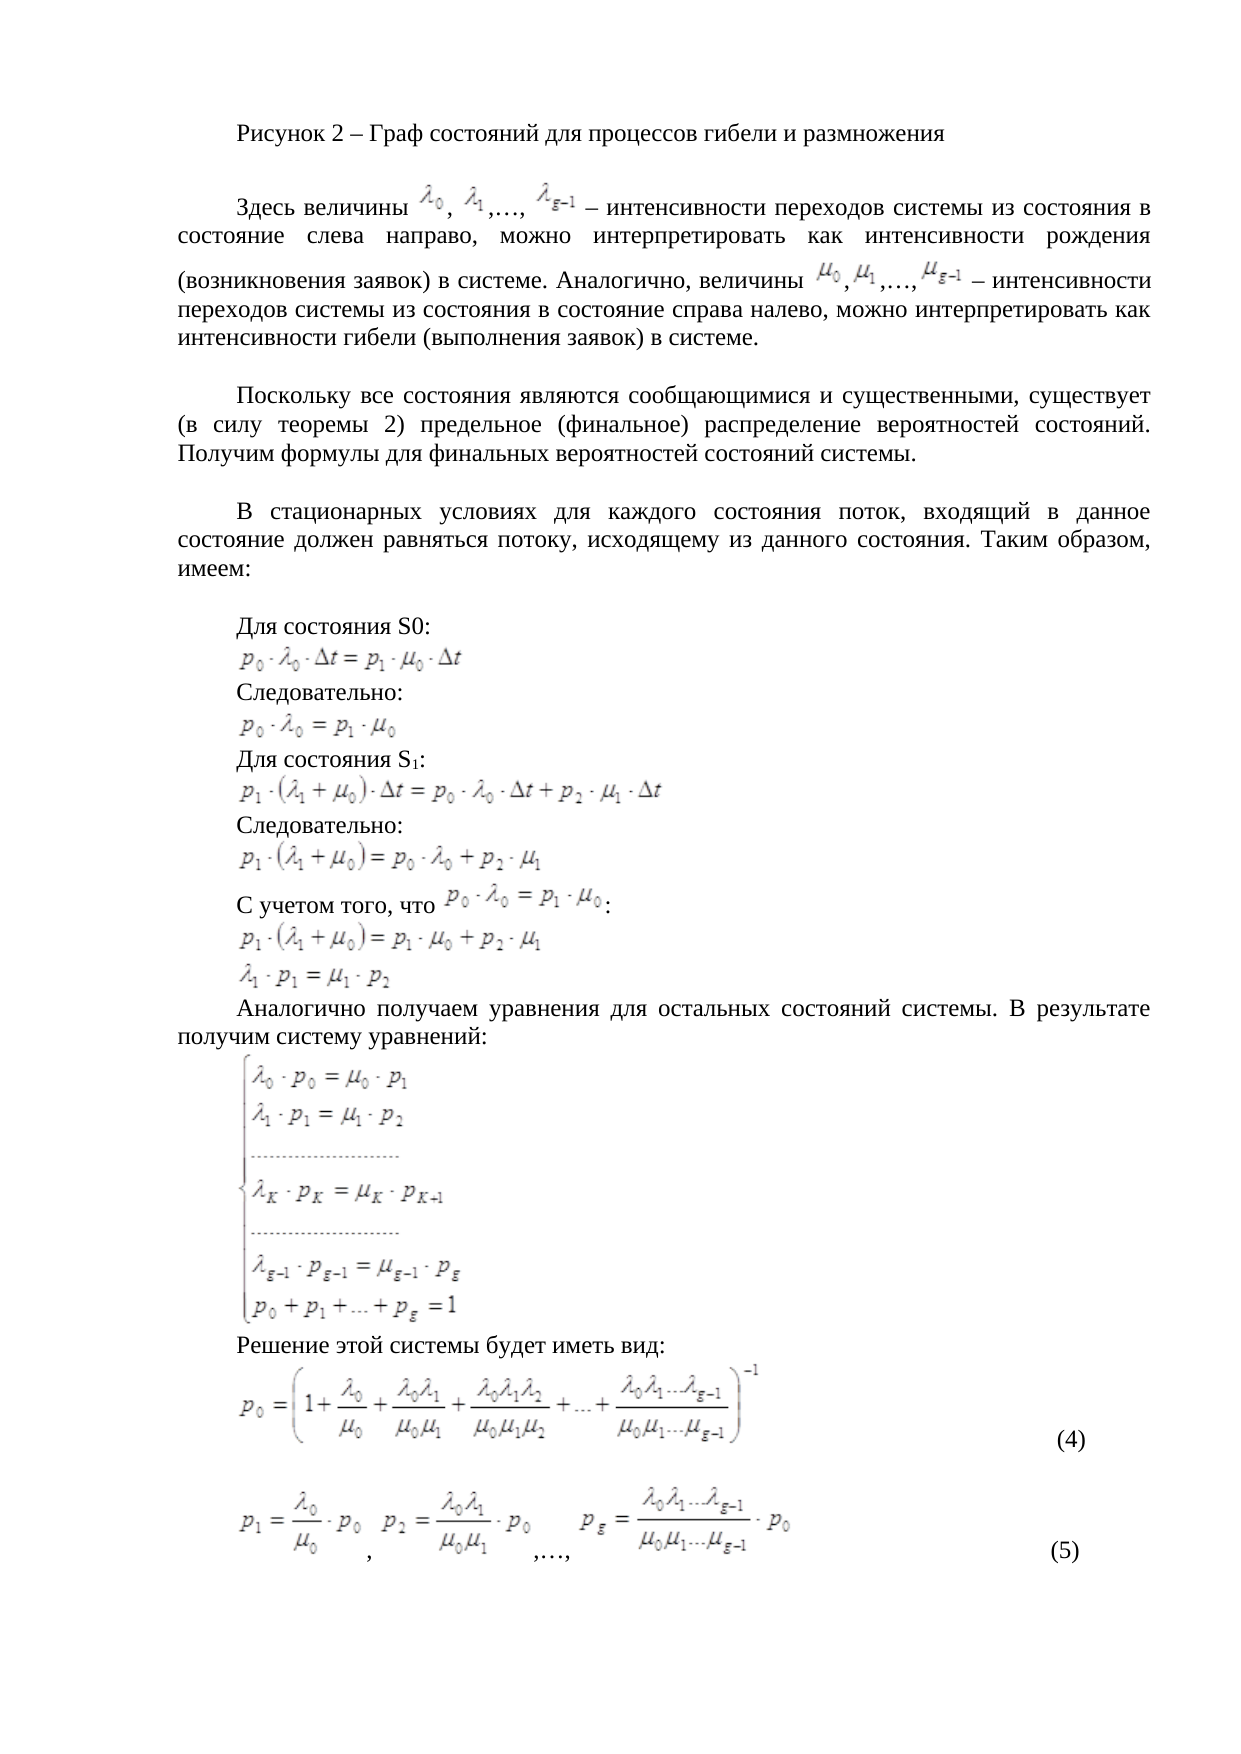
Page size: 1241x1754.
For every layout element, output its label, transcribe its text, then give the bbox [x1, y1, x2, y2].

picture [236, 706, 399, 744]
text С учетом того, что : [177, 876, 1152, 919]
picture [236, 838, 605, 914]
picture [236, 919, 544, 993]
picture [850, 252, 880, 289]
picture [461, 179, 488, 216]
picture [533, 176, 579, 216]
picture [416, 177, 447, 216]
text Здесь величины , ,…, – интенсивности переходов системы из состояния в состояние слева направо, можно интерпретировать как интенсивности рождения (возникновения заявок) в системе. Аналогично, величины ,,…, – интенсивности переходов системы из состояния в состояние справа налево, можно интерпретировать как интенсивности гибели (выполнения заявок) в системе. [177, 176, 1152, 351]
text Для состояния S1: [177, 744, 1152, 772]
text Для состояния S0: [177, 611, 1152, 640]
picture [236, 1050, 468, 1330]
picture [236, 772, 666, 810]
picture [236, 640, 466, 678]
picture [812, 250, 844, 289]
text В стационарных условиях для каждого состояния поток, входящий в данное состояние должен равняться потоку, исходящему из данного состояния. Таким образом, имеем: [177, 496, 1152, 582]
text Решение этой системы будет иметь вид: [177, 1330, 1152, 1358]
text Поскольку все состояния являются сообщающимися и существенными, существует (в силу теоремы 2) предельное (финальное) распределение вероятностей состояний. Получим формулы для финальных вероятностей состояний системы. [177, 380, 1152, 467]
picture [236, 1485, 366, 1559]
text Следовательно: [177, 810, 1152, 839]
picture [576, 1481, 794, 1559]
picture [378, 1485, 534, 1559]
text Аналогично получаем уравнения для остальных состояний системы. В результате получим систему уравнений: [177, 993, 1152, 1050]
picture [917, 249, 966, 289]
picture [236, 1358, 763, 1448]
text Рисунок 2 – Граф состояний для процессов гибели и размножения [177, 118, 1152, 147]
text Следовательно: [177, 677, 1152, 706]
